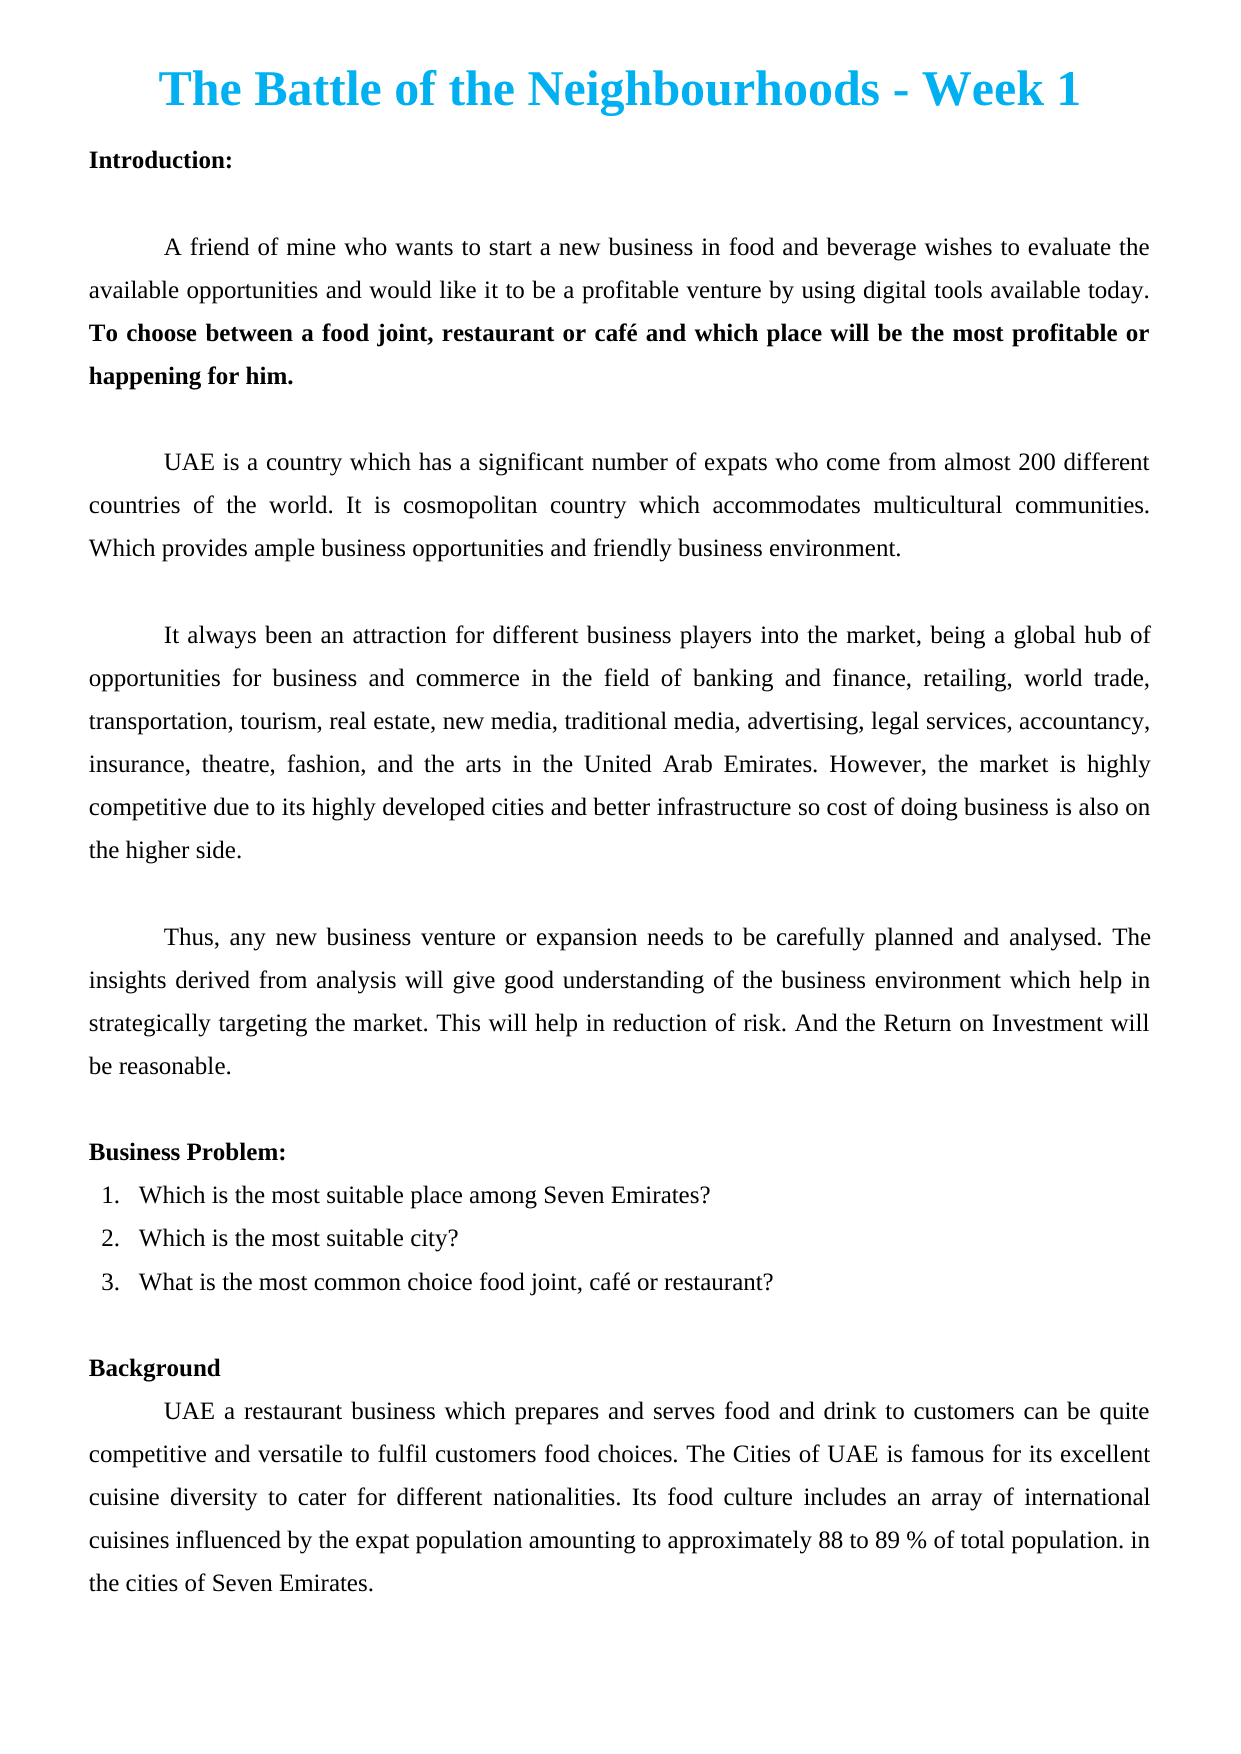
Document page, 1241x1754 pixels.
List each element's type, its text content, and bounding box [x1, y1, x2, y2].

text The Battle of the Neighbourhoods - Week 1 [89, 59, 1152, 117]
list What is the most common choice food joint, café or restaurant? [101, 1267, 1102, 1295]
text UAE is a country which has a significant number of expats who come from almost 200 different countries of the world. It is cosmopolitan country which accommodates multicultural communities. Which provides ample business opportunities and friendly business environment. [89, 447, 1152, 562]
text Thus, any new business venture or expansion needs to be carefully planned and analysed. The insights derived from analysis will give good understanding of the business environment which help in strategically targeting the market. This will help in reduction of risk. And the Return on Investment will be reasonable. [89, 922, 1152, 1080]
text Introduction: [89, 145, 1152, 174]
text Business Problem: [89, 1137, 1152, 1166]
list Which is the most suitable city? [101, 1223, 1102, 1252]
text UAE a restaurant business which prepares and serves food and drink to customers can be quite competitive and versatile to fulfil customers food choices. The Cities of UAE is famous for its excellent cuisine diversity to cater for different nationalities. Its food culture includes an array of international cuisines influenced by the expat population amounting to approximately 88 to 89 % of total population. in the cities of Seven Emirates. [89, 1396, 1152, 1597]
text Background [89, 1353, 1152, 1382]
text A friend of mine who wants to start a new business in food and beverage wishes to evaluate the available opportunities and would like it to be a profitable venture by using digital tools available today. To choose between a food joint, restaurant or café and which place will be the most profitable or happening for him. [89, 232, 1152, 390]
list Which is the most suitable place among Seven Emirates? [101, 1180, 1102, 1209]
text It always been an attraction for different business players into the market, being a global hub of opportunities for business and commerce in the field of banking and finance, retailing, world trade, transportation, tourism, real estate, new media, traditional media, advertising, legal services, accountancy, insurance, theatre, fashion, and the arts in the United Arab Emirates. However, the market is highly competitive due to its highly developed cities and better infrastructure so cost of doing business is also on the higher side. [89, 620, 1152, 864]
